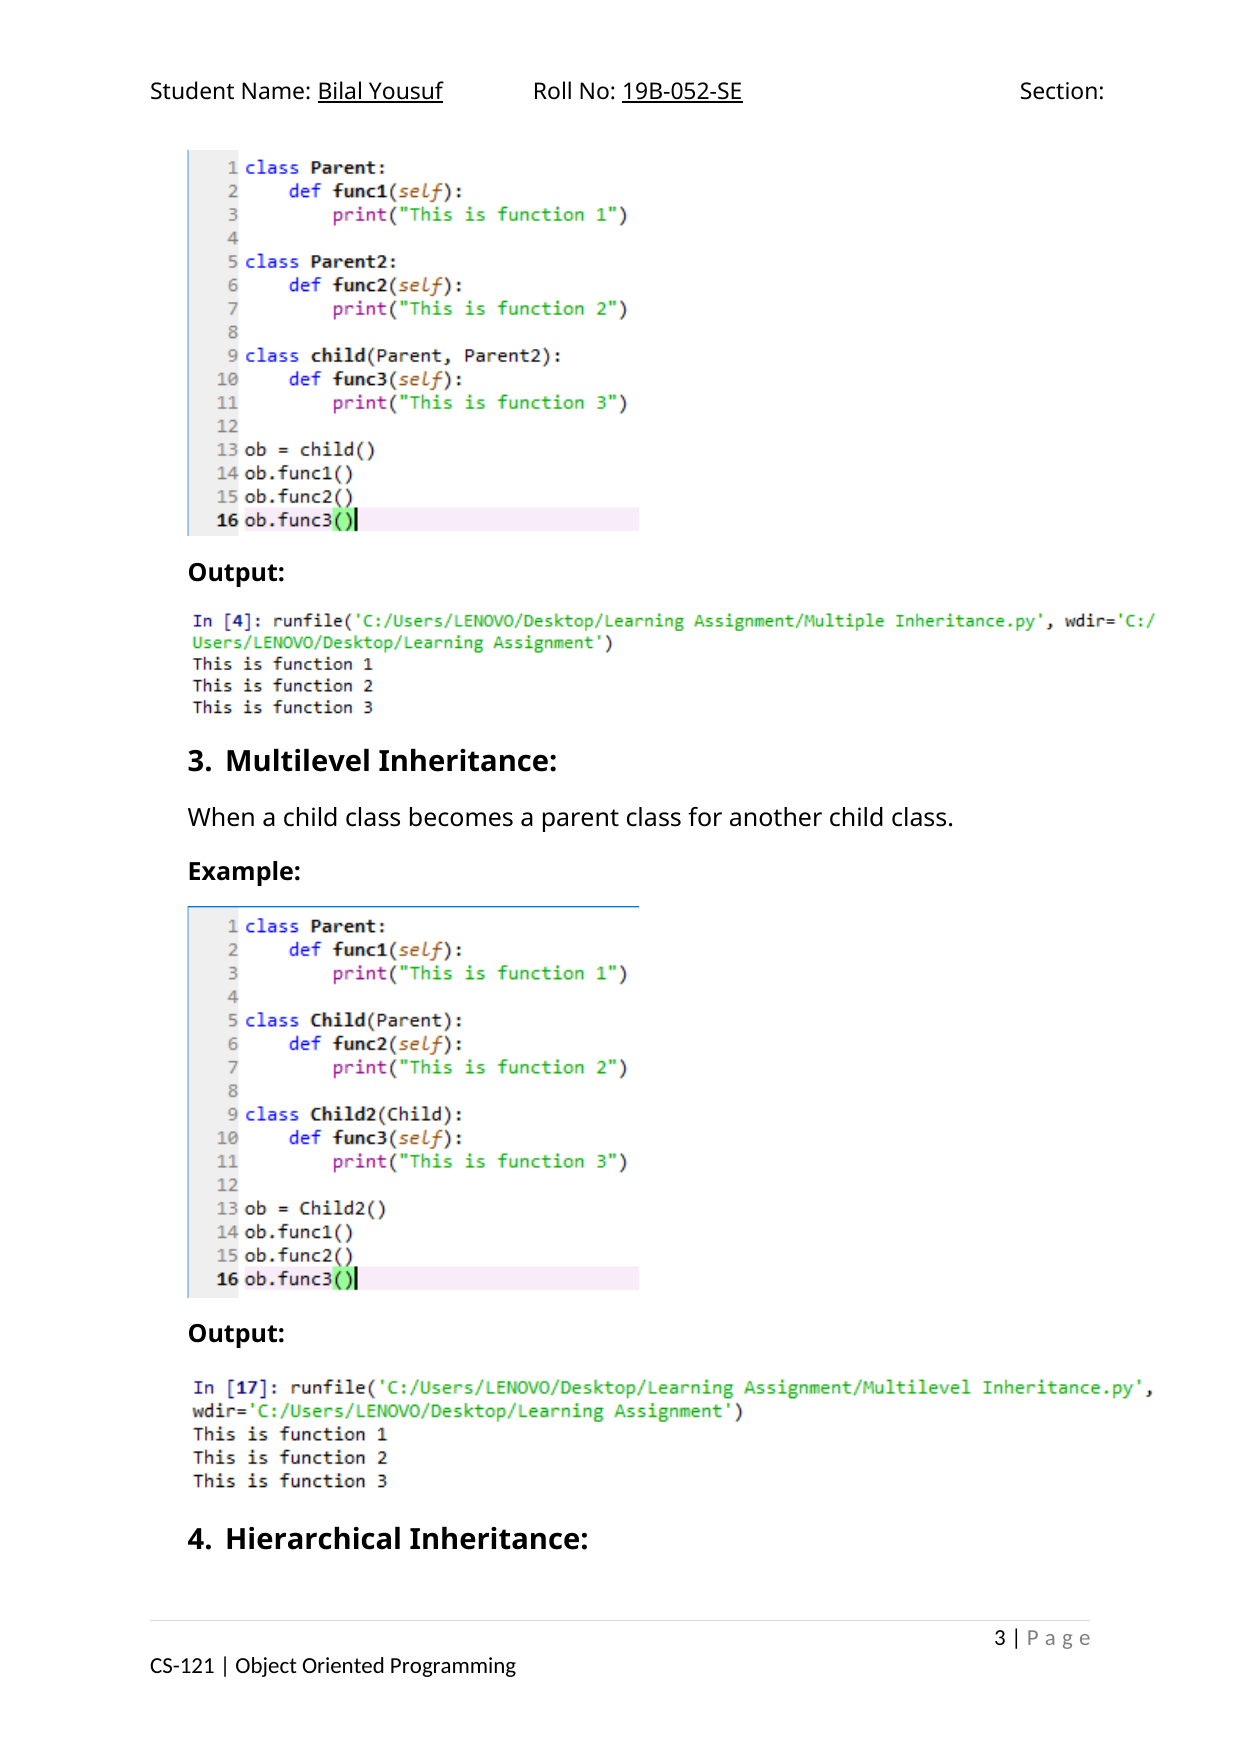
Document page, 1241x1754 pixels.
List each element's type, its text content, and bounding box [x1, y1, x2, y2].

list Hierarchical Inheritance: [187, 1518, 1090, 1558]
list Multilevel Inheritance: [187, 740, 1090, 780]
text Output: [187, 555, 1090, 589]
text Output: [187, 1316, 1090, 1350]
text Example: [187, 853, 1090, 887]
text When a child class becomes a parent class for another child class. [187, 800, 1090, 834]
